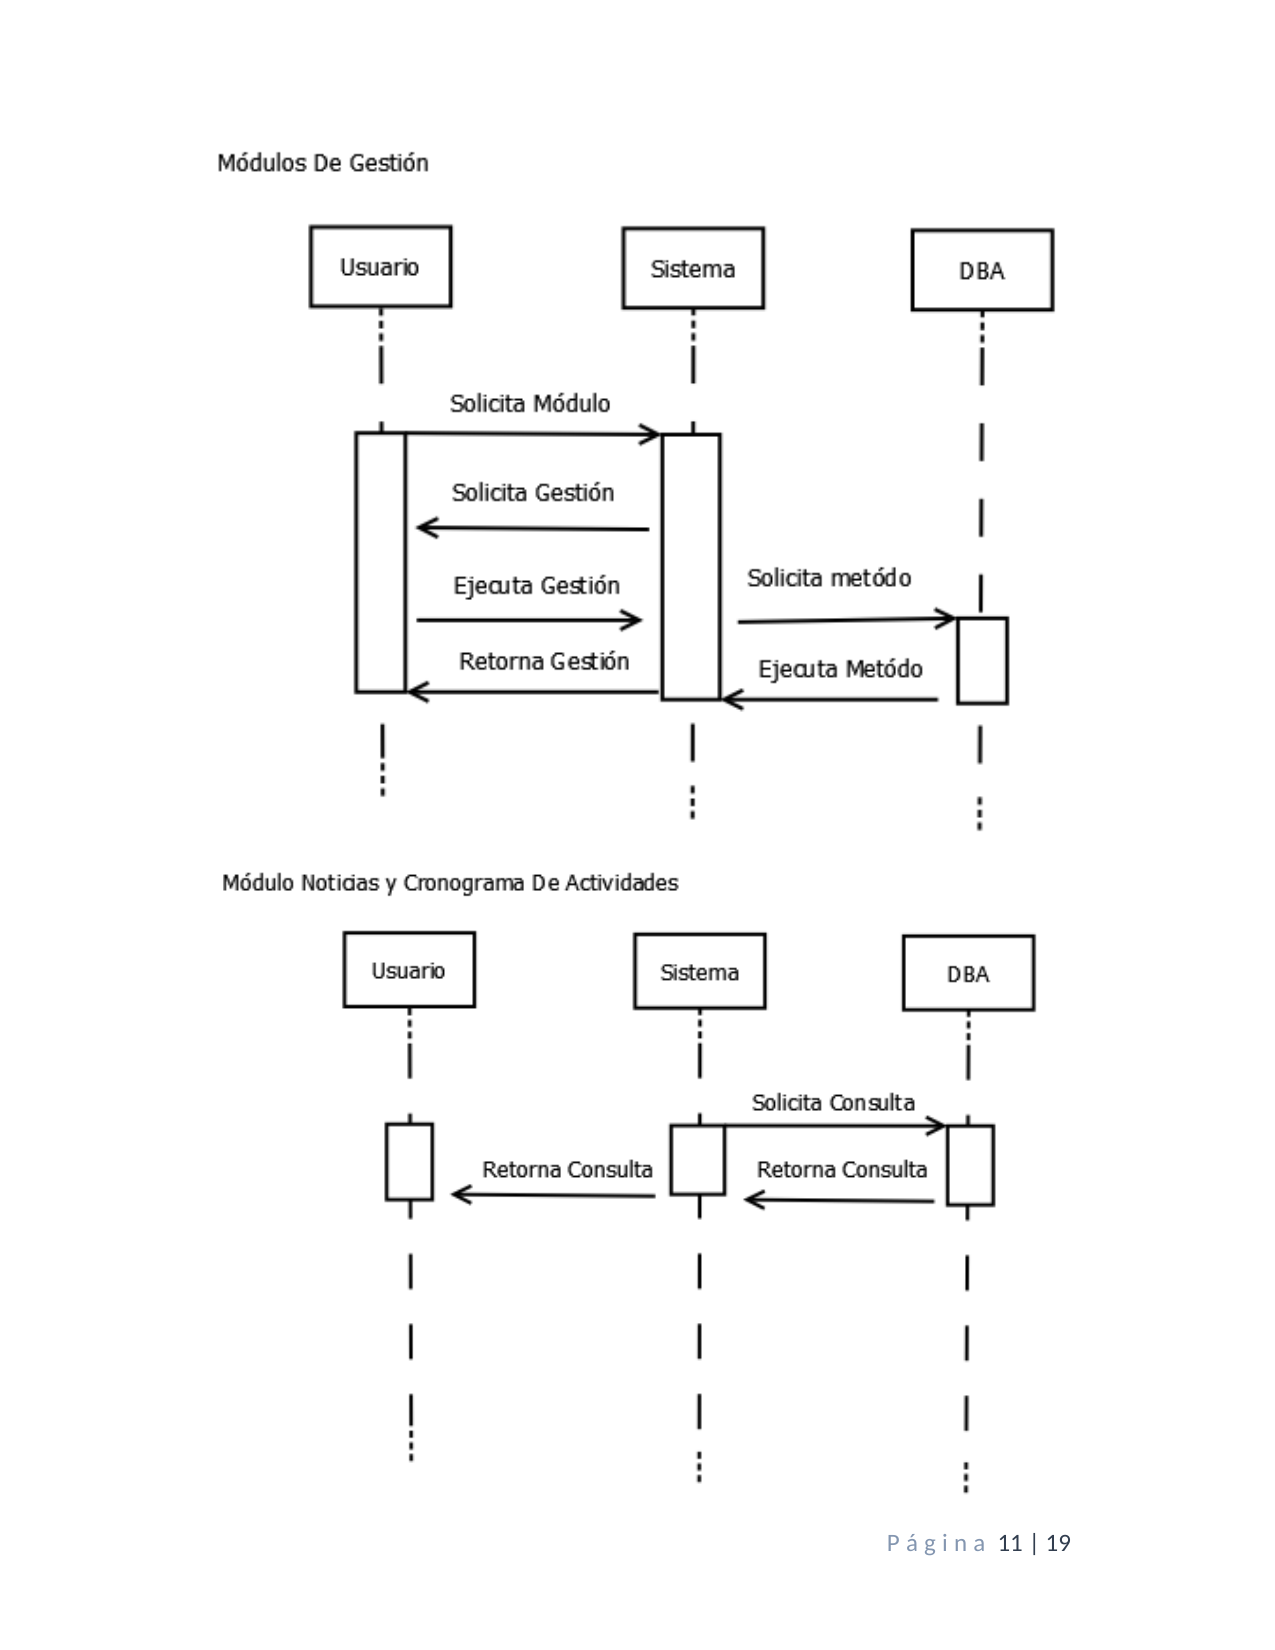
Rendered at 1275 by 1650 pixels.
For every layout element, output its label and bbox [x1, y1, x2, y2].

picture [223, 868, 1038, 1498]
picture [218, 147, 1057, 835]
